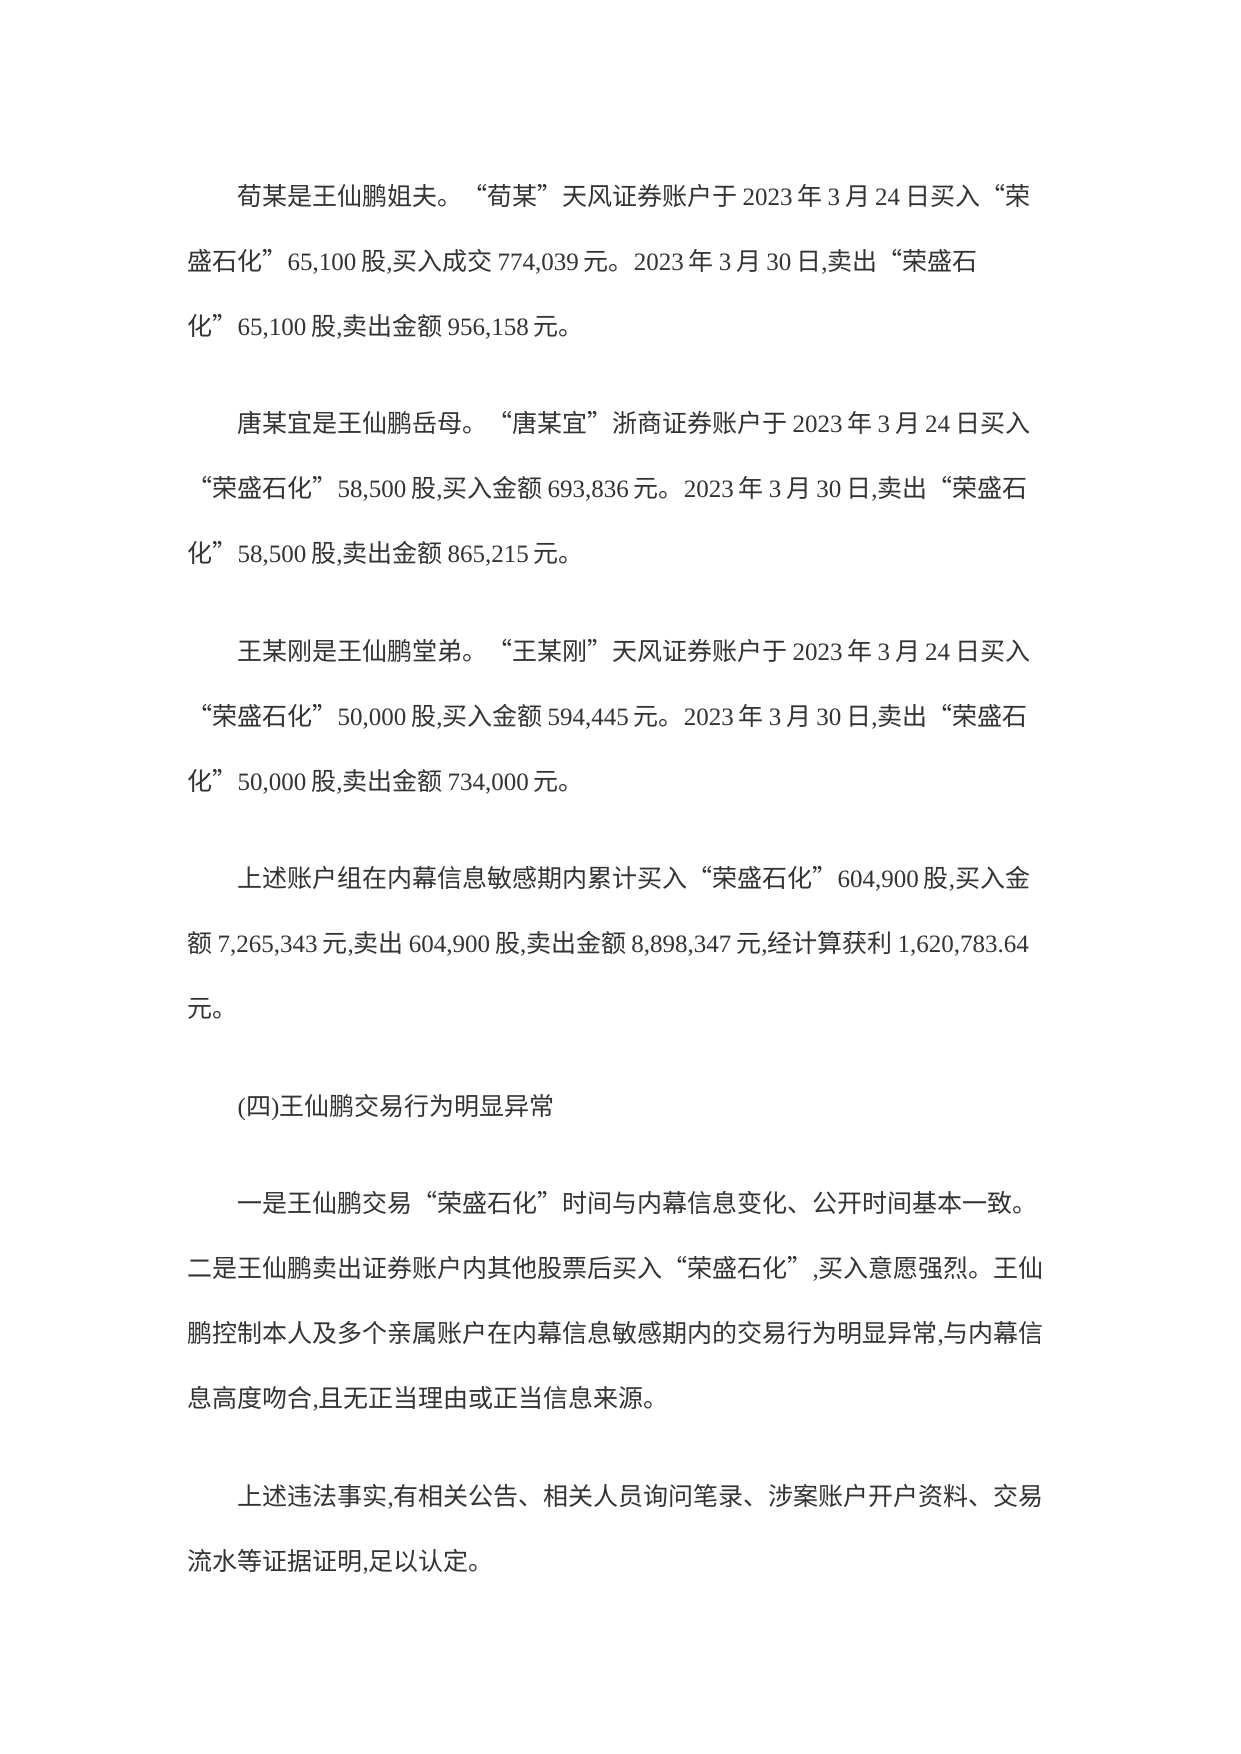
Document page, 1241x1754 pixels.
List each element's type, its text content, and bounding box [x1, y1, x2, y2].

text 一是王仙鹏交易“荣盛石化”时间与内幕信息变化、公开时间基本一致。二是王仙鹏卖出证券账户内其他股票后买入“荣盛石化”,买入意愿强烈。王仙鹏控制本人及多个亲属账户在内幕信息敏感期内的交易行为明显异常,与内幕信息高度吻合,且无正当理由或正当信息来源。 [187, 1169, 1053, 1429]
text 上述账户组在内幕信息敏感期内累计买入“荣盛石化”604,900股,买入金额7,265,343元,卖出604,900股,卖出金额8,898,347元,经计算获利1,620,783.64元。 [187, 844, 1053, 1039]
text 荀某是王仙鹏姐夫。“荀某”天风证券账户于2023年3月24日买入“荣盛石化”65,100股,买入成交774,039元。2023年3月30日,卖出“荣盛石化”65,100股,卖出金额956,158元。 [187, 162, 1053, 357]
text (四)王仙鹏交易行为明显异常 [187, 1072, 1053, 1137]
text 王某刚是王仙鹏堂弟。“王某刚”天风证券账户于2023年3月24日买入“荣盛石化”50,000股,买入金额594,445元。2023年3月30日,卖出“荣盛石化”50,000股,卖出金额734,000元。 [187, 617, 1053, 812]
text 上述违法事实,有相关公告、相关人员询问笔录、涉案账户开户资料、交易流水等证据证明,足以认定。 [187, 1462, 1053, 1592]
text 唐某宜是王仙鹏岳母。“唐某宜”浙商证券账户于2023年3月24日买入“荣盛石化”58,500股,买入金额693,836元。2023年3月30日,卖出“荣盛石化”58,500股,卖出金额865,215元。 [187, 389, 1053, 584]
